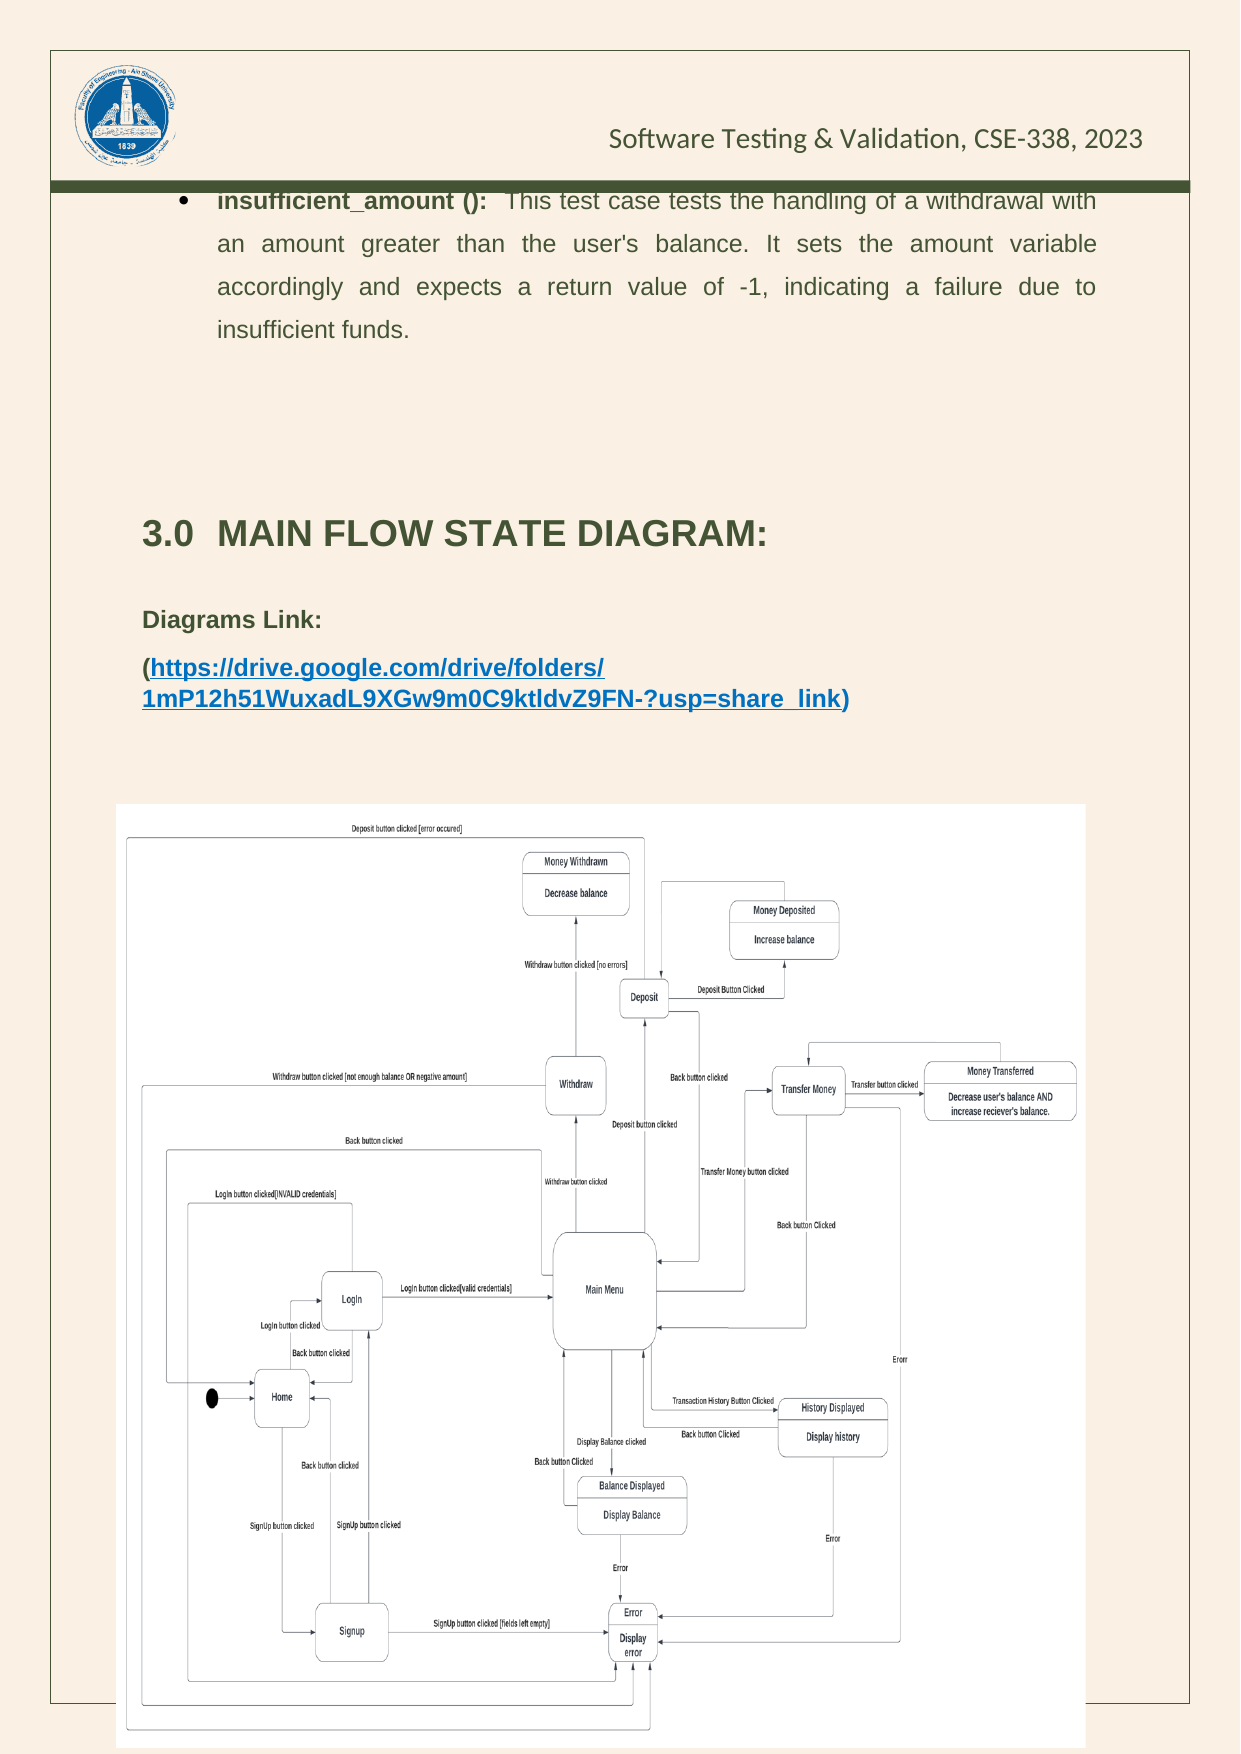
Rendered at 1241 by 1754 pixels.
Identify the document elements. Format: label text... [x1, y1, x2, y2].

subtitle MAIN FLOW STATE DIAGRAM: [142, 512, 1098, 555]
list insufficient_amount (): This test case tests the handling of a withdrawal with an amount greater than the user's balance. It sets the amount variable accordingly and expects a return value of -1, indicating a failure due to insufficient funds. [179, 186, 1098, 344]
picture [114, 804, 1085, 1746]
picture [73, 64, 176, 167]
text (https://drive.google.com/drive/folders/1mP12h51WuxadL9XGw9m0C9ktldvZ9FN-?usp=share_link) [142, 653, 1098, 712]
text Diagrams Link: [142, 605, 1098, 634]
